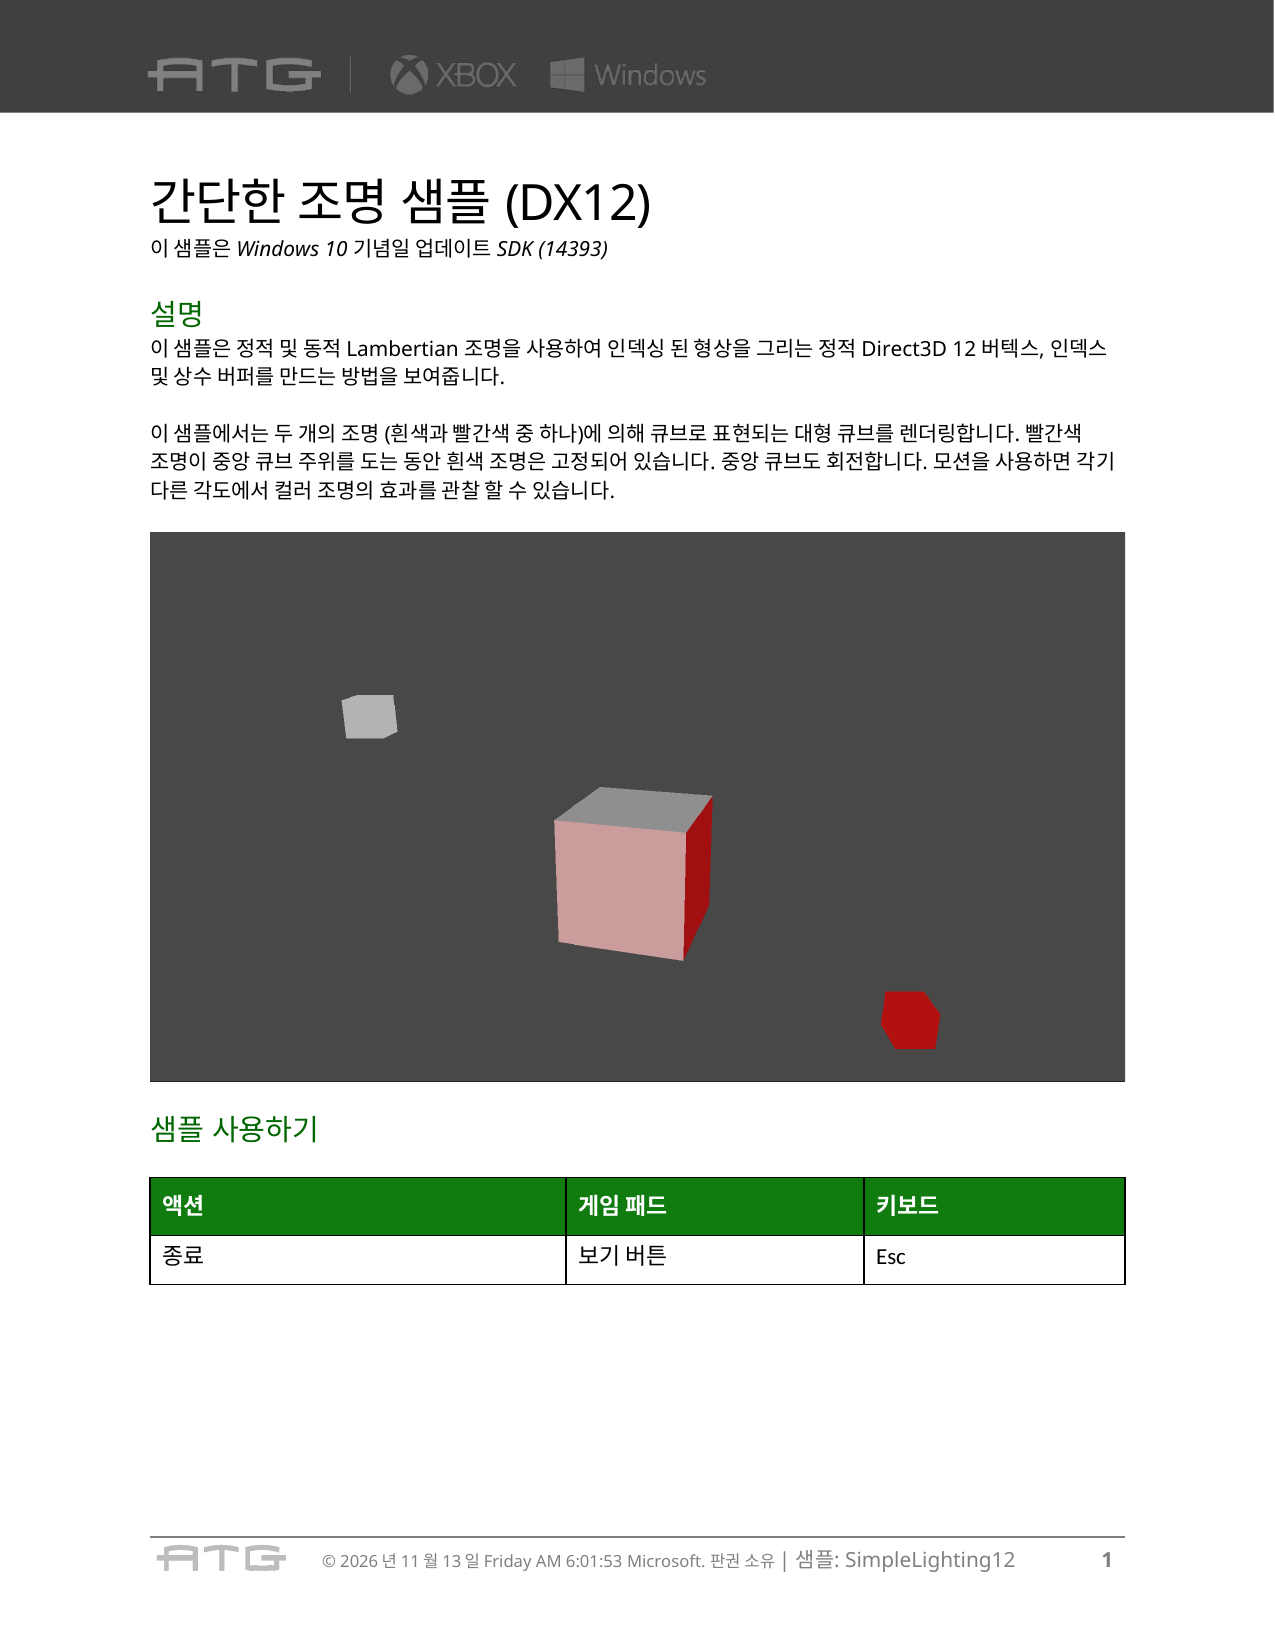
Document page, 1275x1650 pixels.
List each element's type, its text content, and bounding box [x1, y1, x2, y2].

text 이 샘플에서는 두 개의 조명 (흰색과 빨간색 중 하나)에 의해 큐브로 표현되는 대형 큐브를 렌더링합니다. 빨간색 조명이 중앙 큐브 주위를 도는 동안 흰색 조명은 고정되어 있습니다. 중앙 큐브도 회전합니다. 모션을 사용하면 각기 다른 각도에서 컬러 조명의 효과를 관찰 할 수 있습니다. [150, 419, 1125, 504]
text 이 샘플은 정적 및 동적 Lambertian 조명을 사용하여 인덱싱 된 형상을 그리는 정적 Direct3D 12 버텍스, 인덱스 및 상수 버퍼를 만드는 방법을 보여줍니다. [150, 334, 1125, 391]
table_cell 보기 버튼 [567, 1236, 863, 1284]
subtitle 설명 [150, 291, 1125, 334]
picture [156, 1544, 286, 1571]
table_header 게임 패드 [567, 1178, 863, 1235]
picture [150, 532, 1125, 1082]
table_header 키보드 [865, 1178, 1124, 1235]
table_header 액션 [151, 1178, 565, 1235]
title 간단한 조명 샘플 (DX12) [150, 162, 1125, 234]
subtitle 샘플 사용하기 [150, 1106, 1125, 1148]
table_cell 종료 [151, 1236, 565, 1284]
picture [147, 55, 706, 95]
text 이 샘플은 Windows 10 기념일 업데이트 SDK (14393) [150, 234, 1125, 263]
table_cell Esc [865, 1236, 1124, 1284]
